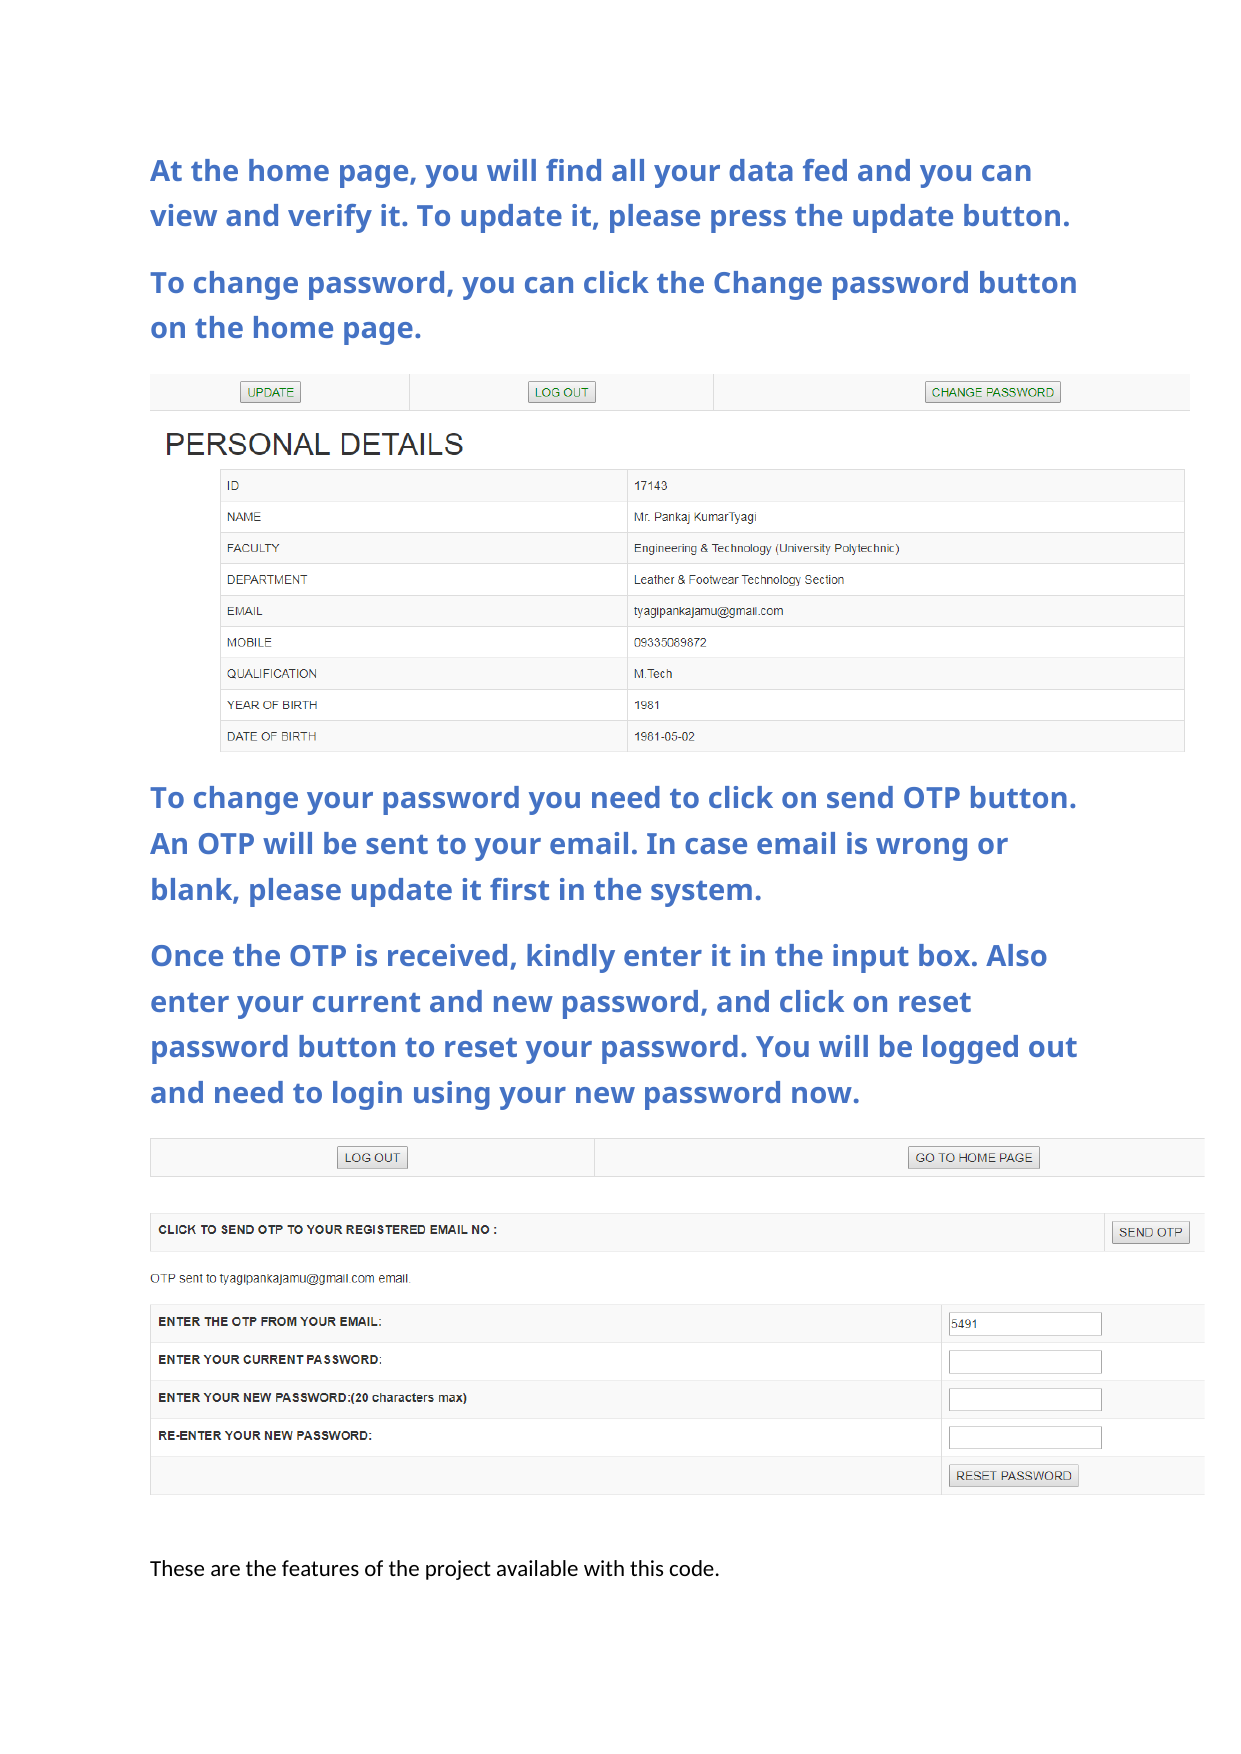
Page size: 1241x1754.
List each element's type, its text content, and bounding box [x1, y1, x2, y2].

picture [150, 374, 1190, 752]
subtitle Once the OTP is received, kindly enter it in the input box. Also enter your current and new password, and click on reset password button to reset your password. You will be logged out and need to login using your new password now. [150, 935, 1090, 1112]
text These are the features of the project available with this code. [150, 1554, 1090, 1582]
subtitle At the home page, you will find all your data fed and you can view and verify it. To update it, please press the update button. [150, 150, 1090, 235]
subtitle To change password, you can click the Change password button on the home page. [150, 262, 1090, 347]
subtitle To change your password you need to click on send OTP button. An OTP will be sent to your email. In case email is wrong or blank, please update it first in the system. [150, 778, 1090, 908]
picture [150, 1138, 1205, 1502]
